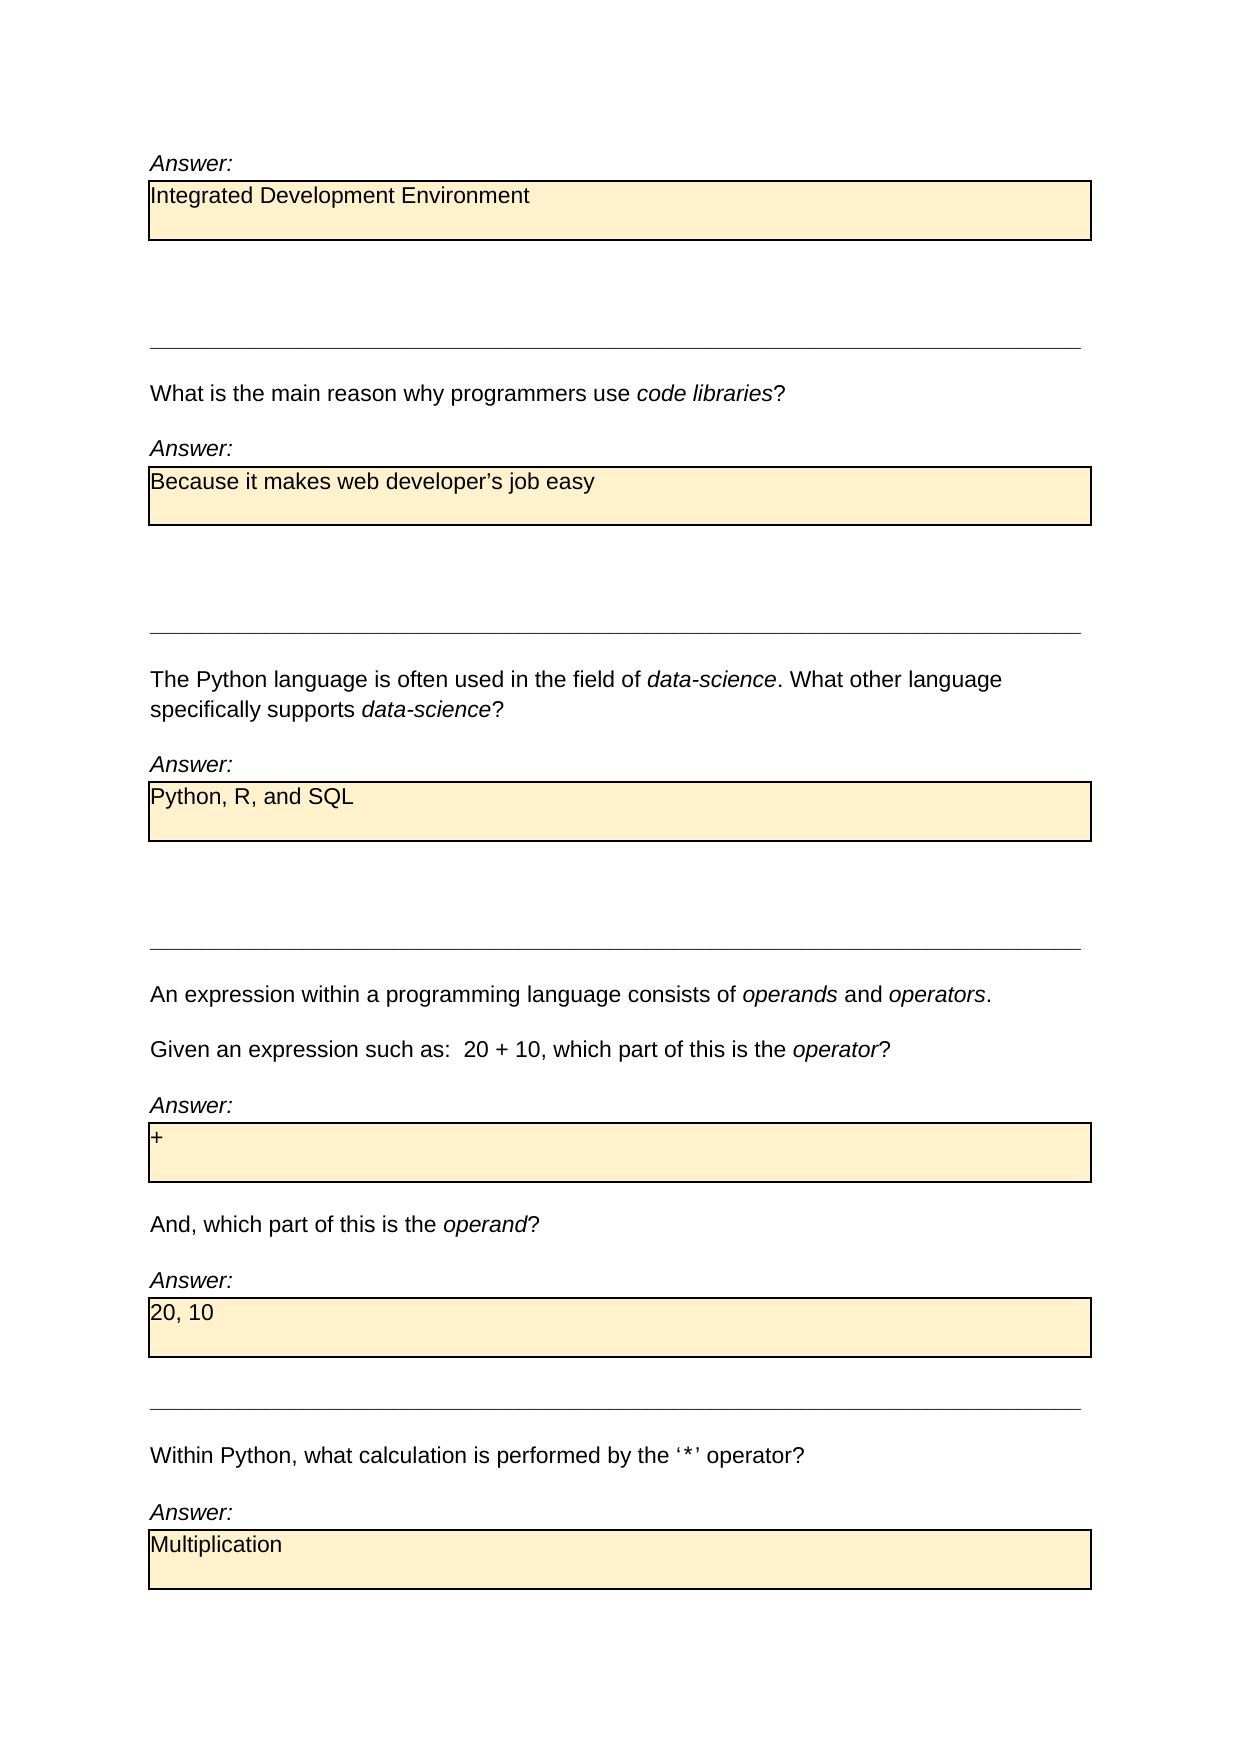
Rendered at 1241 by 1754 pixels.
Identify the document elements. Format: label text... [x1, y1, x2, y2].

text _________________________________________________________________________ [150, 1386, 1090, 1413]
text Answer: [150, 1092, 1090, 1118]
text What is the main reason why programmers use code libraries? [150, 380, 1090, 407]
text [150, 325, 1090, 351]
text Within Python, what calculation is performed by the ‘*’ operator? [150, 1442, 1090, 1470]
text The Python language is often used in the field of data-science. What other language specifically supports data-science? [150, 666, 1090, 722]
text And, which part of this is the operand? [150, 1211, 1090, 1238]
text Answer: [150, 150, 1090, 176]
text Multiplication [150, 1531, 1090, 1558]
text Answer: [150, 1267, 1090, 1293]
text _________________________________________________________________________ [150, 926, 1090, 952]
text 20, 10 [150, 1299, 1090, 1325]
text Answer: [150, 435, 1090, 462]
text Given an expression such as: 20 + 10, which part of this is the operator? [150, 1036, 1090, 1063]
text Because it makes web developer’s job easy [150, 468, 1090, 494]
text + [150, 1124, 1090, 1150]
text _________________________________________________________________________ [150, 610, 1090, 637]
text Answer: [150, 751, 1090, 777]
text An expression within a programming language consists of operands and operators. [150, 981, 1090, 1008]
text Python, R, and SQL [150, 783, 1090, 810]
text Integrated Development Environment [150, 182, 1090, 209]
text Answer: [150, 1499, 1090, 1526]
